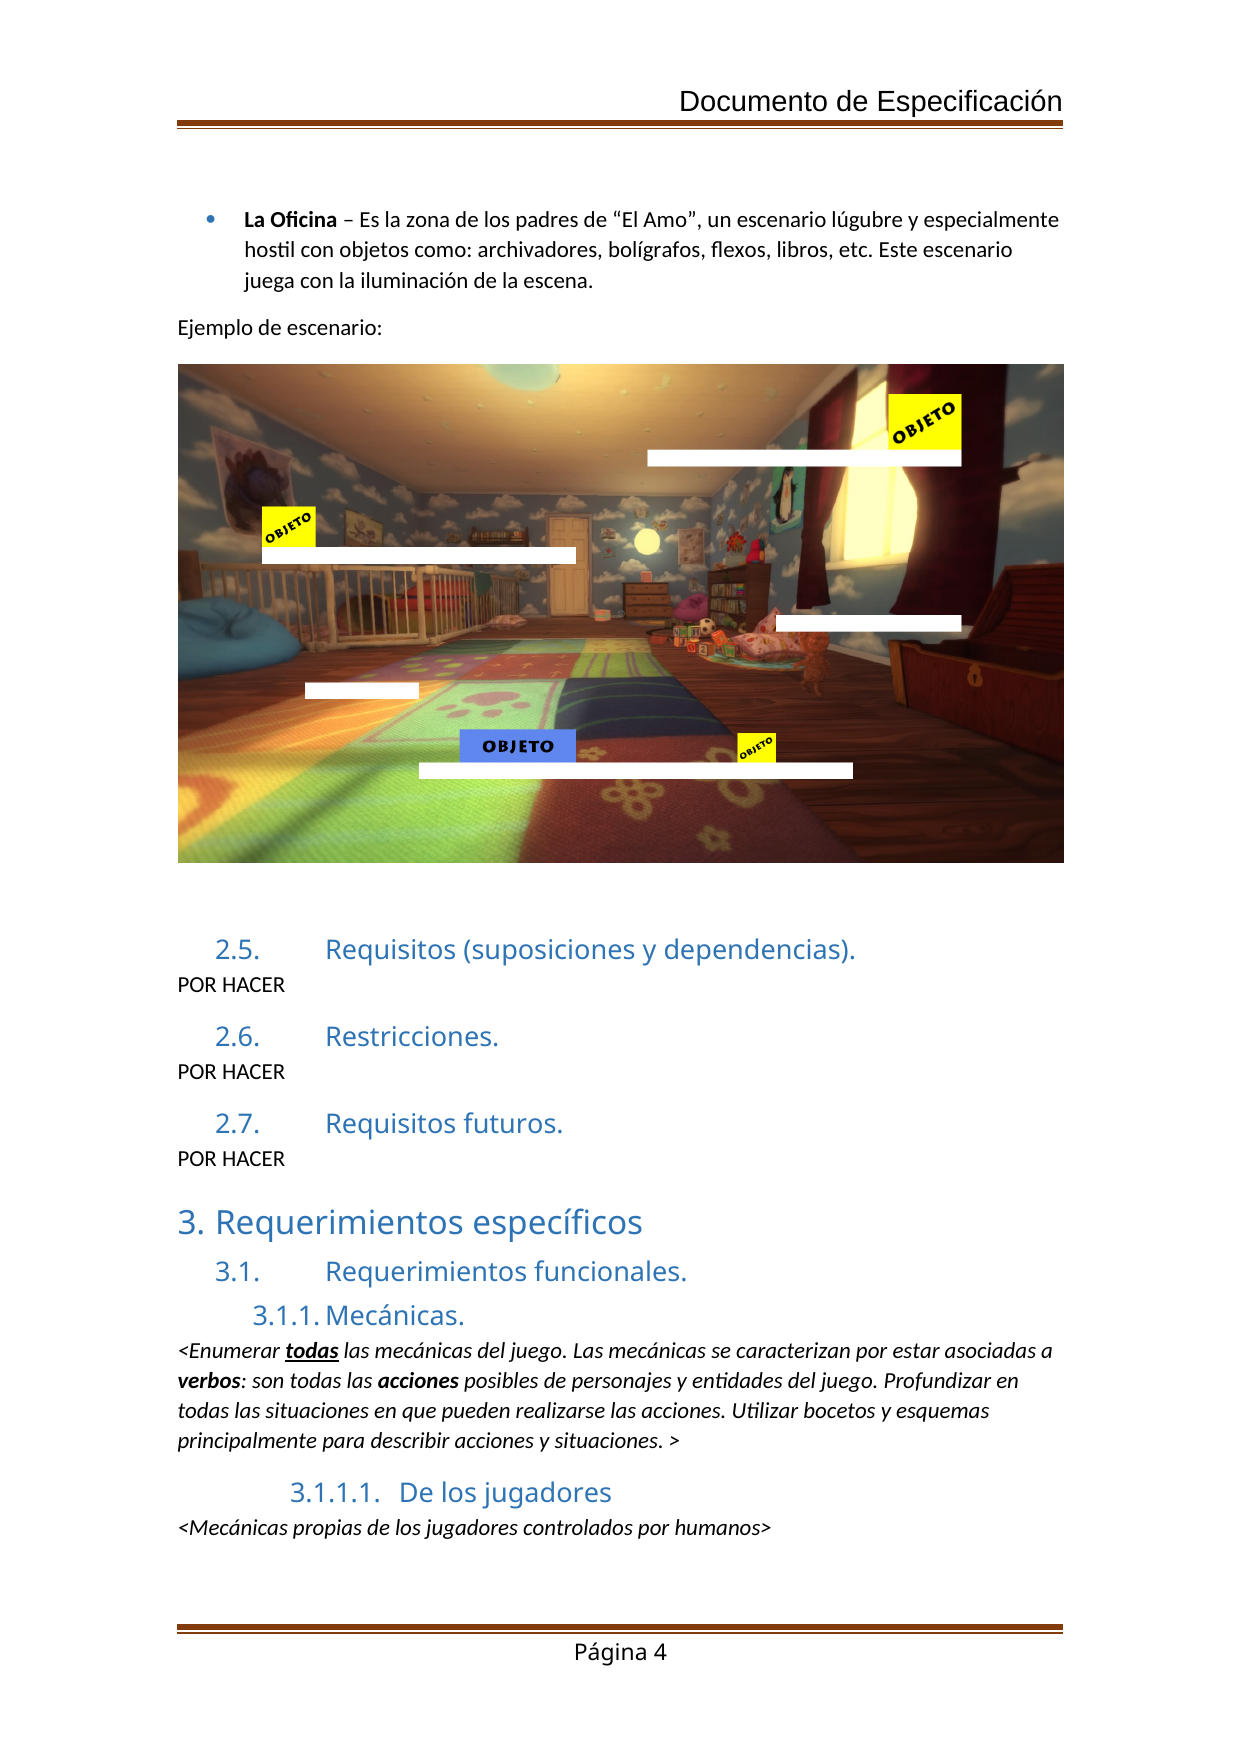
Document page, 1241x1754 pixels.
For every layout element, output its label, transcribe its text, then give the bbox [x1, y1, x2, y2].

subtitle Requisitos futuros. [215, 1104, 1063, 1141]
subtitle Requerimientos específicos [177, 1199, 1063, 1244]
list Requerimientos funcionales. [215, 1252, 1063, 1289]
text POR HACER [177, 1057, 1063, 1085]
list La Oficina – Es la zona de los padres de “El Amo”, un escenario lúgubre y especialmente hostil con objetos como: archivadores, bolígrafos, flexos, libros, etc. Este escenario juega con la iluminación de la escena. [207, 205, 1063, 294]
list De los jugadores [290, 1473, 1063, 1510]
text POR HACER [177, 1144, 1063, 1172]
picture [178, 364, 1064, 863]
subtitle Restricciones. [215, 1017, 1063, 1054]
subtitle Requisitos (suposiciones y dependencias). [215, 931, 1063, 968]
text POR HACER [177, 971, 1063, 998]
list Mecánicas. [252, 1296, 1063, 1333]
text <Mecánicas propias de los jugadores controlados por humanos> [177, 1513, 1063, 1541]
text <Enumerar todas las mecánicas del juego. Las mecánicas se caracterizan por estar asociadas a verbos: son todas las acciones posibles de personajes y entidades del juego. Profundizar en todas las situaciones en que pueden realizarse las acciones. Utilizar bocetos y esquemas principalmente para describir acciones y situaciones. > [177, 1336, 1063, 1454]
text Ejemplo de escenario: [177, 313, 1063, 341]
